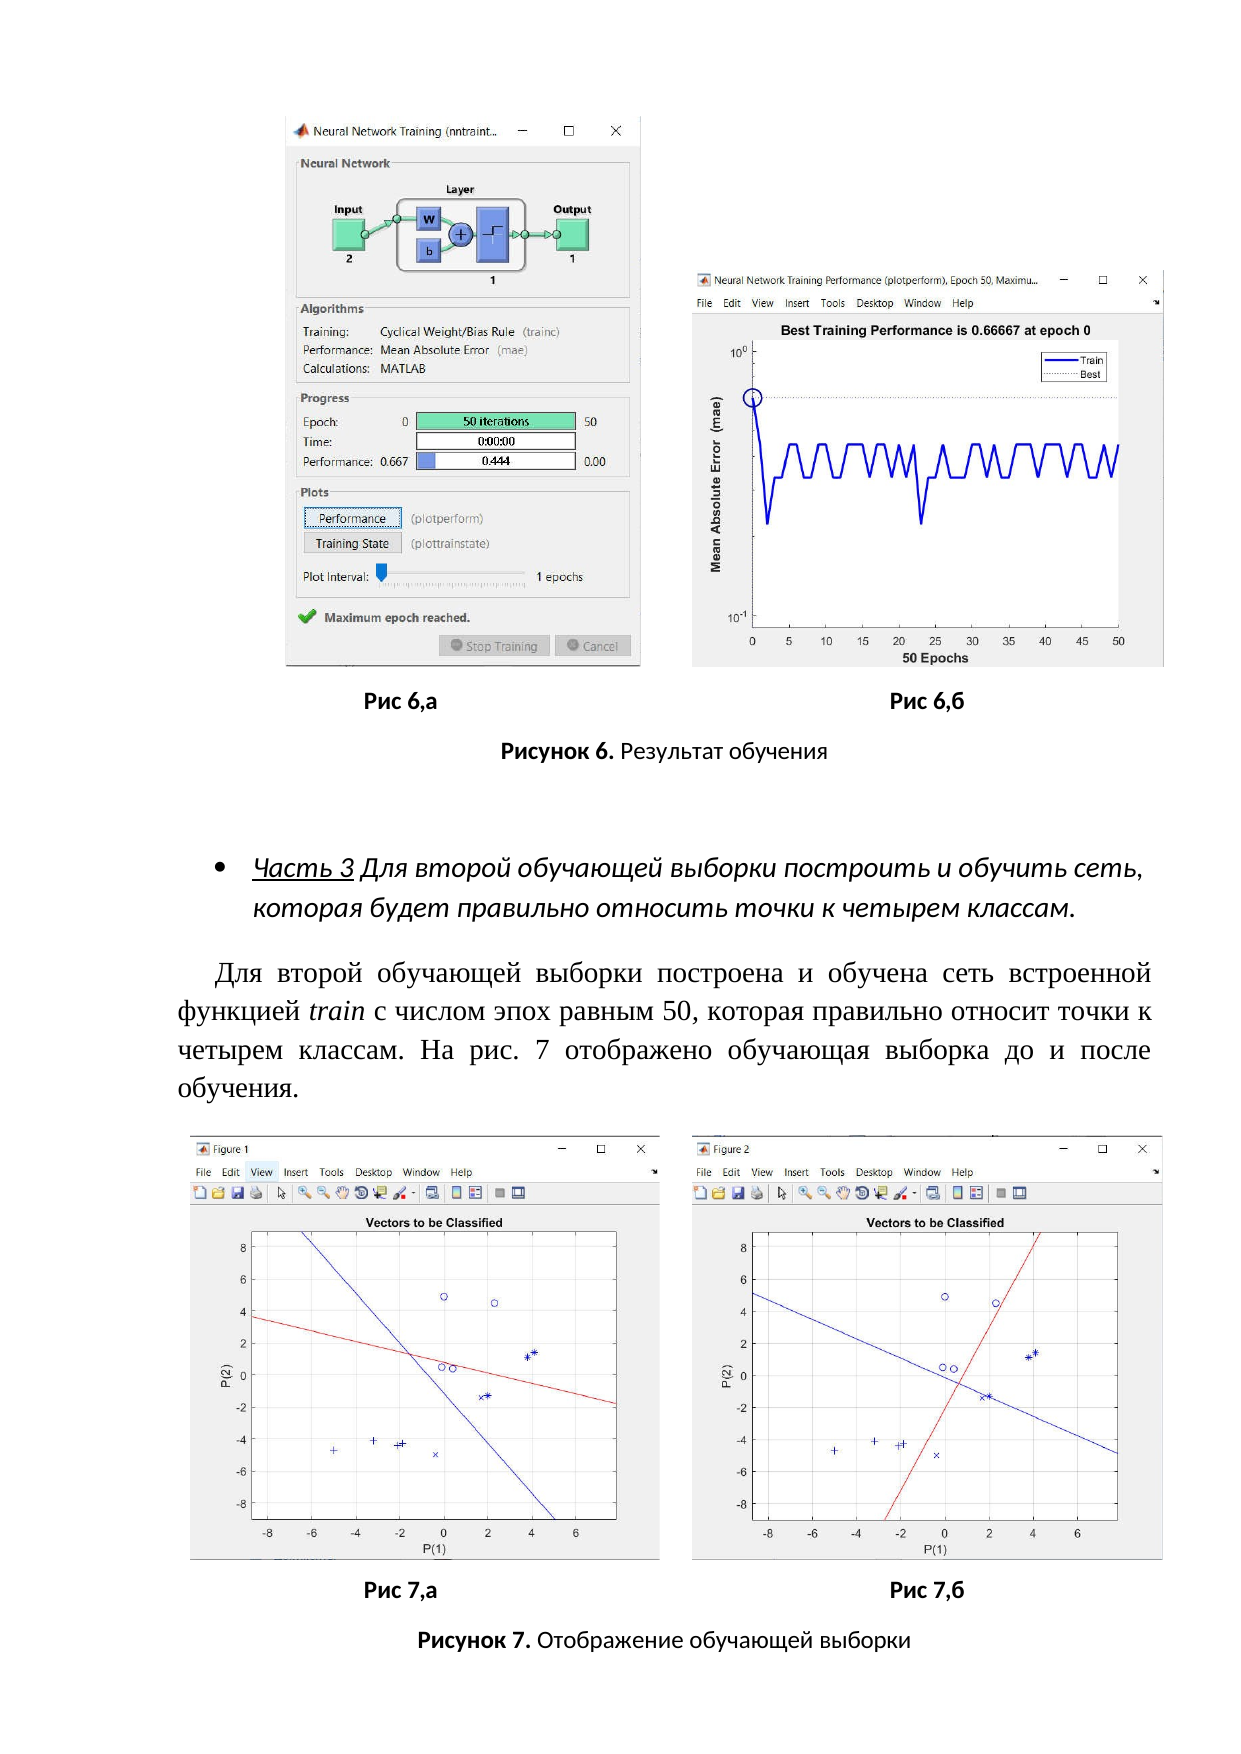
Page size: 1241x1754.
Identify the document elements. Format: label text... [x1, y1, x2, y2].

text Рисунок 7. Отображение обучающей выборки [153, 1624, 1176, 1654]
picture [190, 1135, 660, 1560]
picture [285, 116, 641, 667]
text Для второй обучающей выборки построена и обучена сеть встроенной функцией train с числом эпох равным 50, которая правильно относит точки к четырем классам. На рис. 7 отображено обучающая выборка до и после обучения. [177, 955, 1152, 1104]
picture [692, 1135, 1163, 1560]
list Часть 3 Для второй обучающей выборки построить и обучить сеть, которая будет правильно относить точки к четырем классам. [215, 849, 1152, 925]
text Рис 6,а Рис 6,б [153, 685, 1176, 716]
picture [692, 270, 1164, 667]
text Рисунок 6. Результат обучения [153, 735, 1176, 765]
